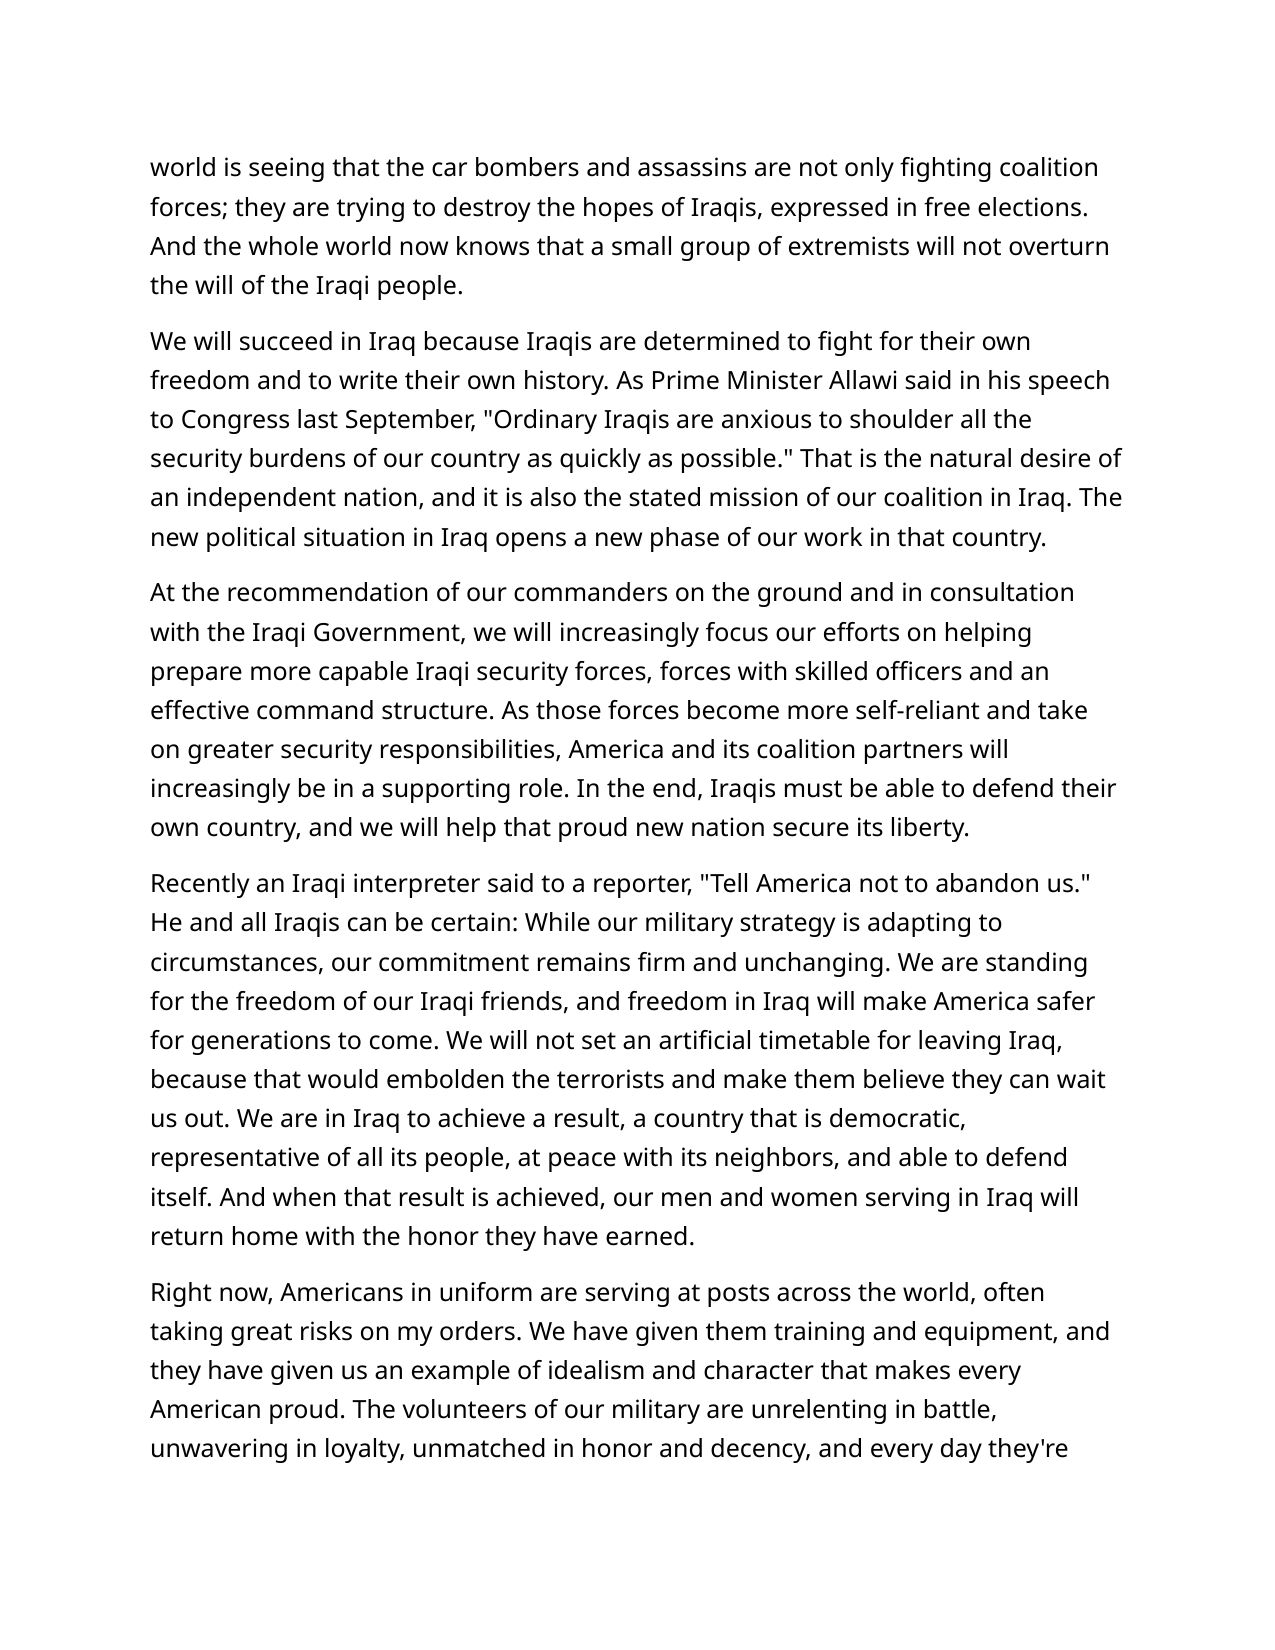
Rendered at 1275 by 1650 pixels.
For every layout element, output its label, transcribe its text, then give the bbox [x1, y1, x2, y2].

text We will succeed in Iraq because Iraqis are determined to fight for their own freedom and to write their own history. As Prime Minister Allawi said in his speech to Congress last September, "Ordinary Iraqis are anxious to shoulder all the security burdens of our country as quickly as possible." That is the natural desire of an independent nation, and it is also the stated mission of our coalition in Iraq. The new political situation in Iraq opens a new phase of our work in that country. [150, 323, 1125, 553]
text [150, 150, 1125, 302]
text At the recommendation of our commanders on the ground and in consultation with the Iraqi Government, we will increasingly focus our efforts on helping prepare more capable Iraqi security forces, forces with skilled officers and an effective command structure. As those forces become more self-reliant and take on greater security responsibilities, America and its coalition partners will increasingly be in a supporting role. In the end, Iraqis must be able to defend their own country, and we will help that proud new nation secure its liberty. [150, 575, 1125, 844]
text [150, 1274, 1125, 1465]
text Recently an Iraqi interpreter said to a reporter, "Tell America not to abandon us." He and all Iraqis can be certain: While our military strategy is adapting to circumstances, our commitment remains firm and unchanging. We are standing for the freedom of our Iraqi friends, and freedom in Iraq will make America safer for generations to come. We will not set an artificial timetable for leaving Iraq, because that would embolden the terrorists and make them believe they can wait us out. We are in Iraq to achieve a result, a country that is democratic, representative of all its people, at peace with its neighbors, and able to defend itself. And when that result is achieved, our men and women serving in Iraq will return home with the honor they have earned. [150, 866, 1125, 1252]
